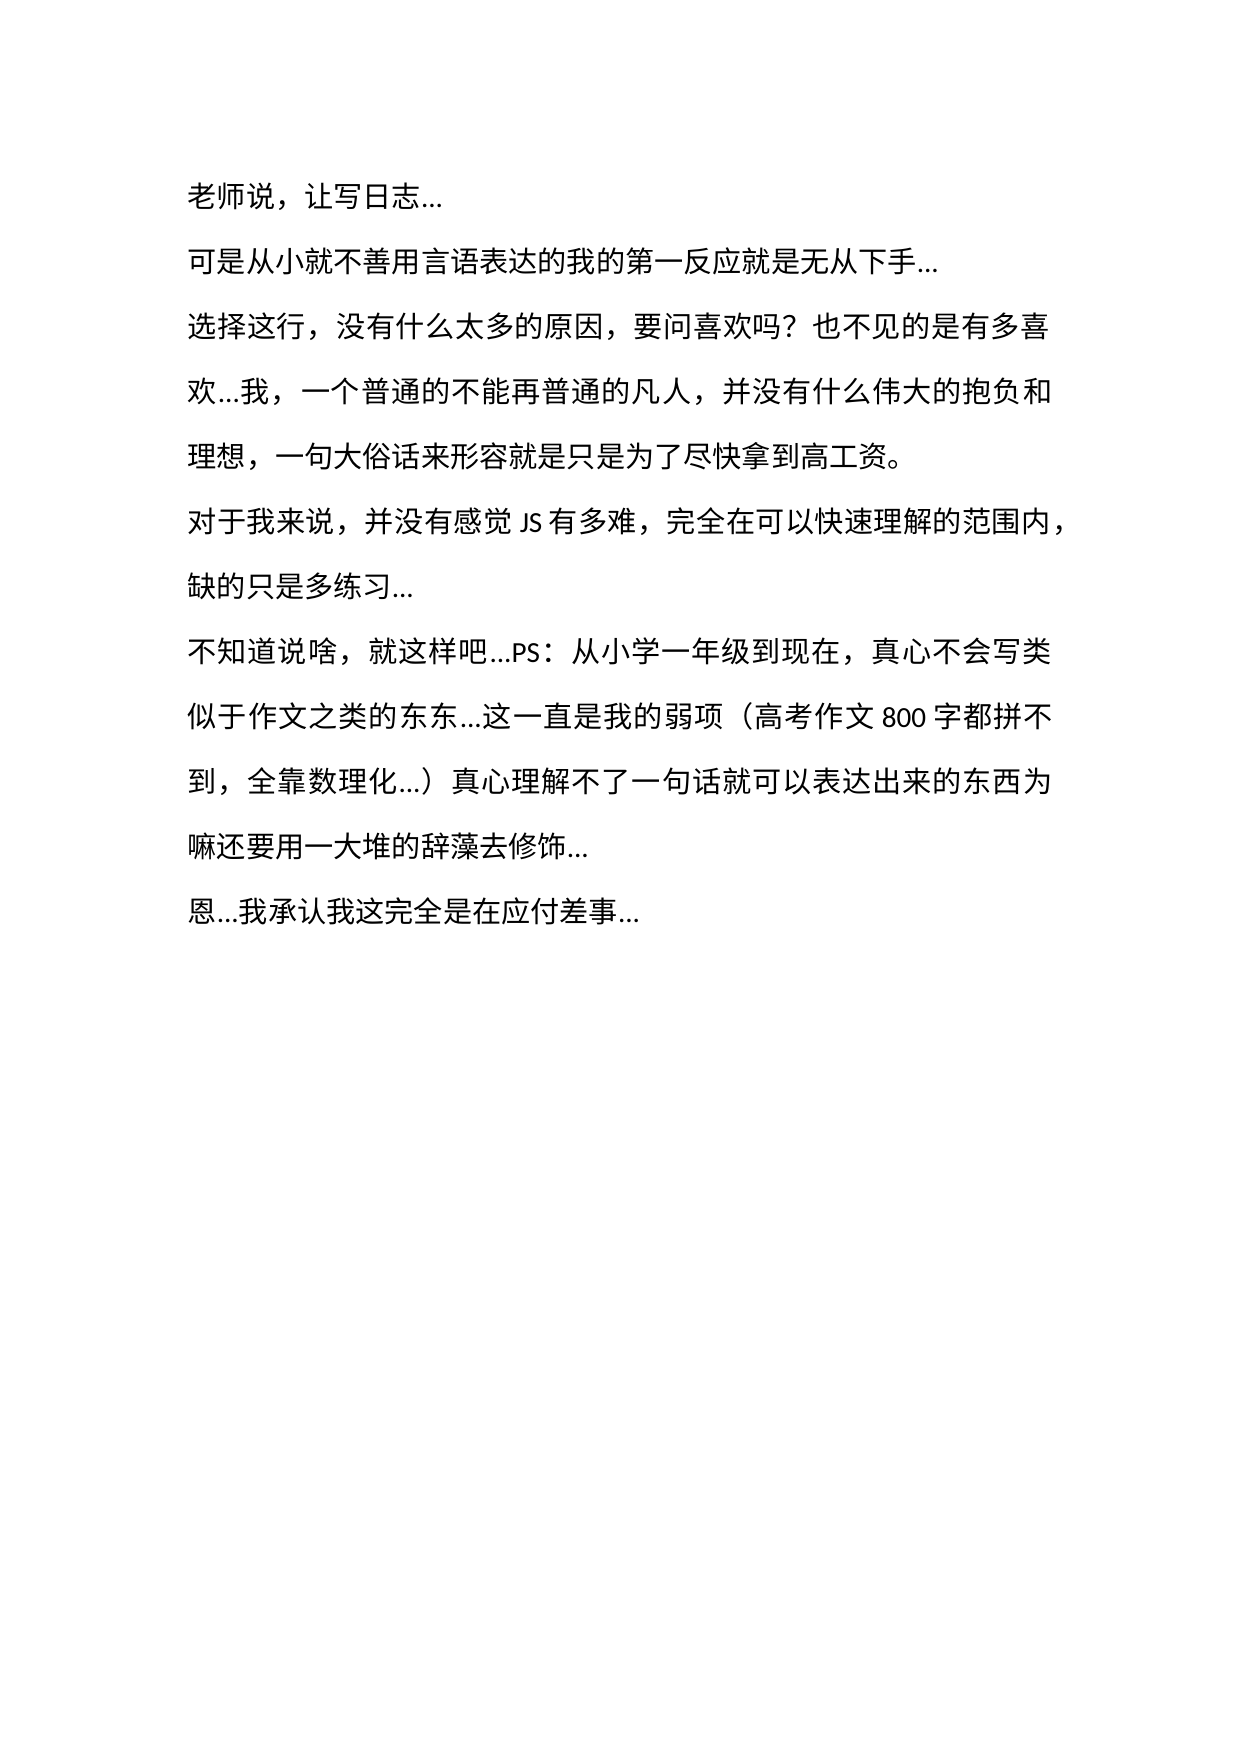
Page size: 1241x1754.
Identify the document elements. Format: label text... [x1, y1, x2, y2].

text 恩...我承认我这完全是在应付差事... [187, 877, 1053, 942]
text 可是从小就不善用言语表达的我的第一反应就是无从下手... [187, 227, 1053, 292]
text 老师说，让写日志... [187, 162, 1053, 227]
text 不知道说啥，就这样吧...PS：从小学一年级到现在，真心不会写类似于作文之类的东东...这一直是我的弱项（高考作文800字都拼不到，全靠数理化...）真心理解不了一句话就可以表达出来的东西为嘛还要用一大堆的辞藻去修饰... [187, 617, 1053, 877]
text 对于我来说，并没有感觉JS有多难，完全在可以快速理解的范围内，缺的只是多练习... [187, 487, 1053, 617]
text 选择这行，没有什么太多的原因，要问喜欢吗？也不见的是有多喜欢...我，一个普通的不能再普通的凡人，并没有什么伟大的抱负和理想，一句大俗话来形容就是只是为了尽快拿到高工资。 [187, 292, 1053, 487]
